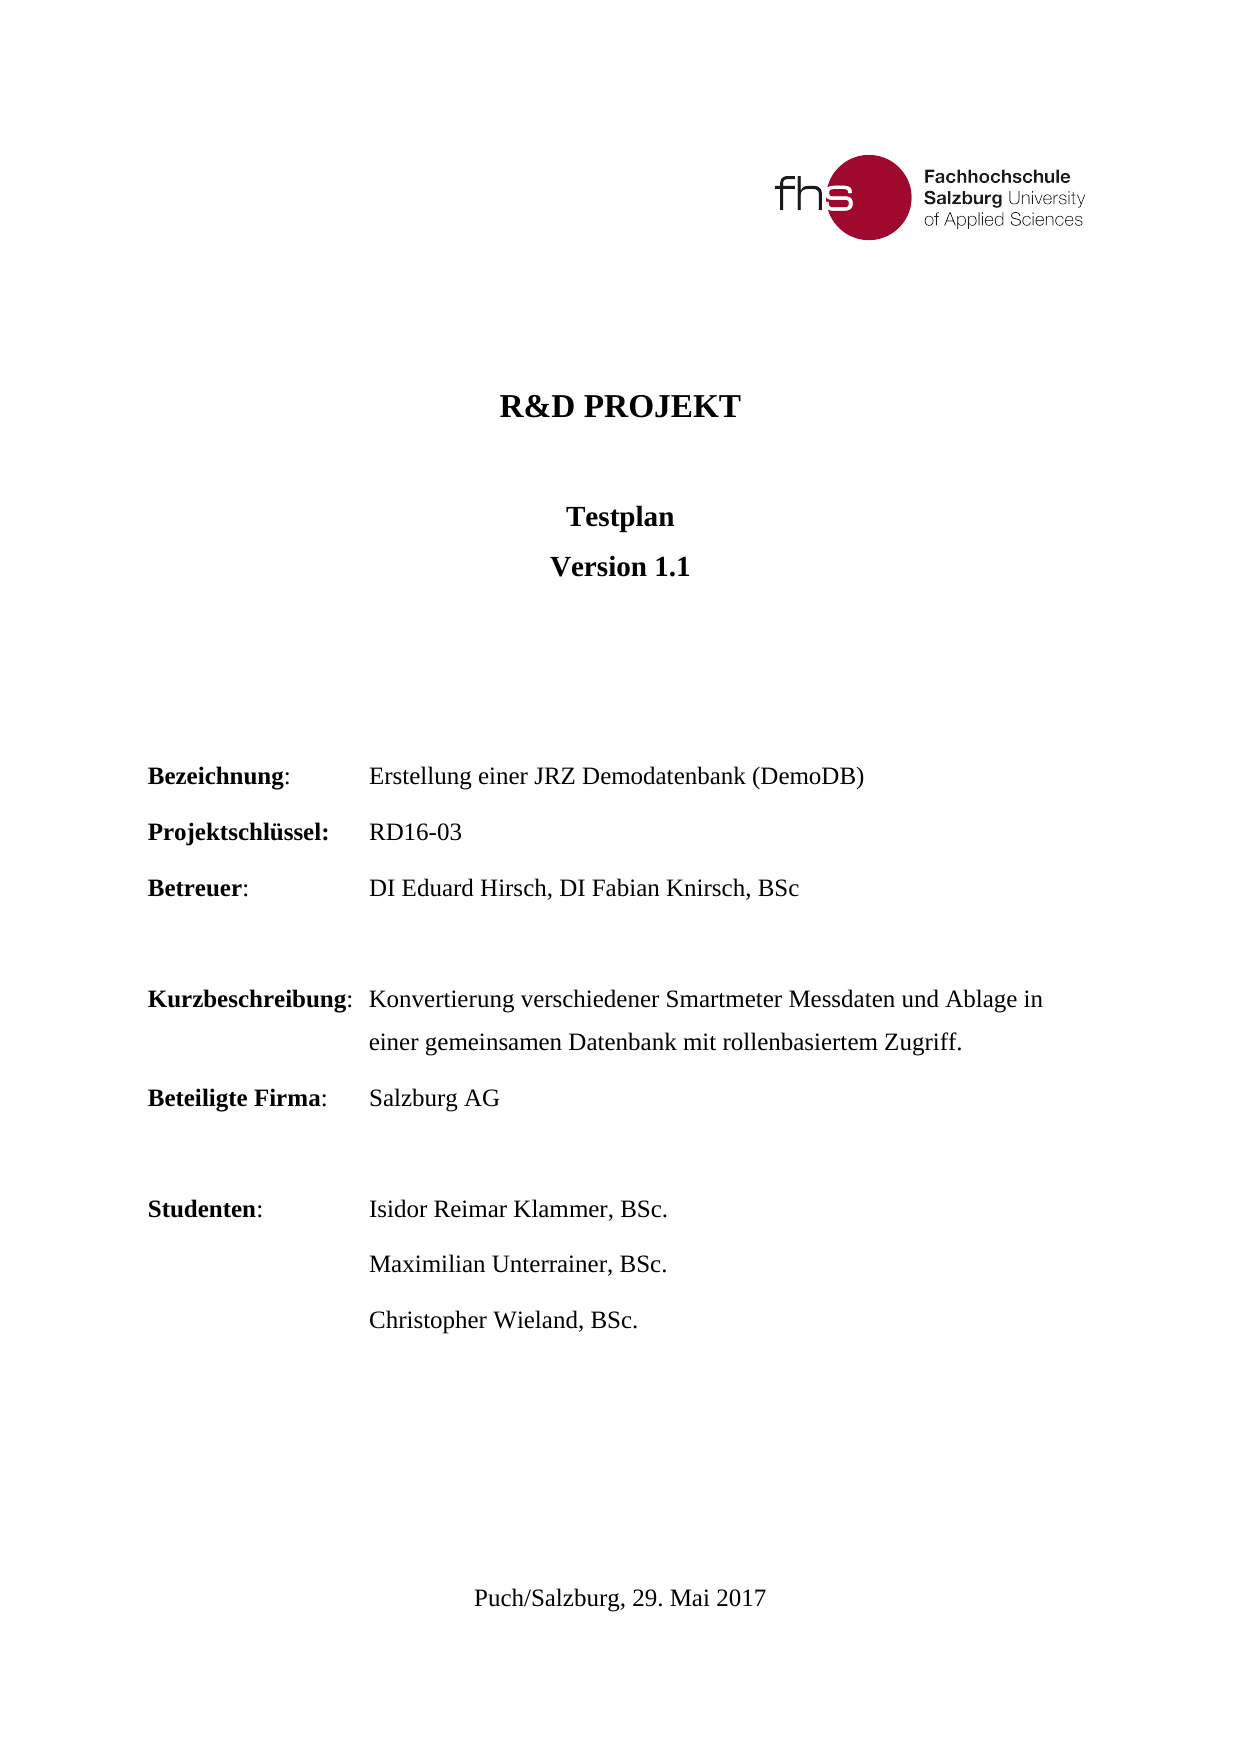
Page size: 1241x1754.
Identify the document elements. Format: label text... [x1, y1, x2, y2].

text Maximilian Unterrainer, BSc. [148, 1249, 1093, 1278]
text Beteiligte Firma: Salzburg AG [148, 1083, 1093, 1111]
text Version 1.1 [148, 549, 1093, 583]
text Kurzbeschreibung: Konvertierung verschiedener Smartmeter Messdaten und Ablage in einer gemeinsamen Datenbank mit rollenbasiertem Zugriff. [148, 984, 1093, 1056]
text Studenten: Isidor Reimar Klammer, BSc. [148, 1194, 1093, 1223]
text Christopher Wieland, BSc. [148, 1305, 1093, 1334]
text Puch/Salzburg, 29. Mai 2017 [148, 1583, 1093, 1612]
text Bezeichnung: Erstellung einer JRZ Demodatenbank (DemoDB) [148, 761, 1093, 790]
text Projektschlüssel: RD16-03 [148, 817, 1093, 846]
text Betreuer: DI Eduard Hirsch, DI Fabian Knirsch, BSc [148, 873, 1093, 901]
text Testplan [148, 499, 1093, 533]
picture [767, 147, 1093, 248]
text R&D Projekt [148, 386, 1093, 424]
